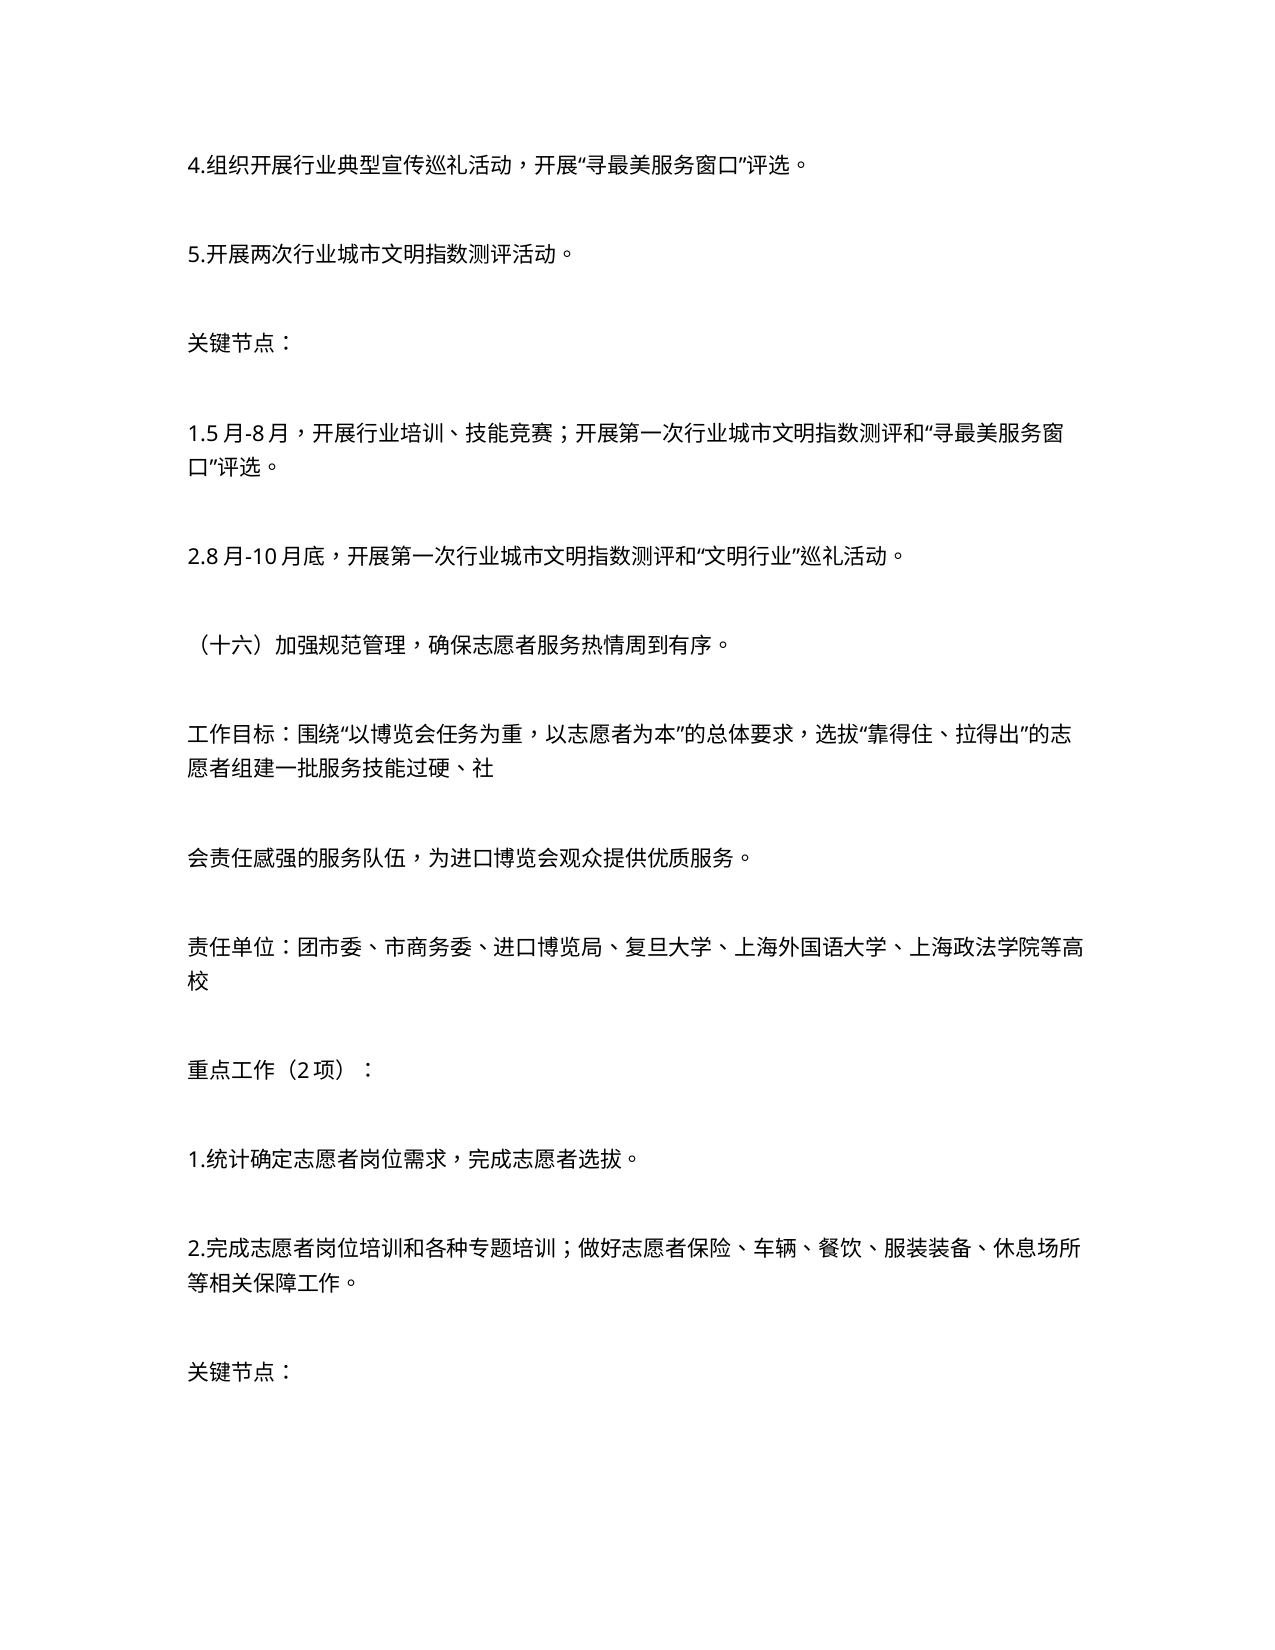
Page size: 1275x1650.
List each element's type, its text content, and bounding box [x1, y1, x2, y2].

text 重点工作（2项）： [187, 1055, 1087, 1119]
text 关键节点： [187, 328, 1087, 392]
text （十六）加强规范管理，确保志愿者服务热情周到有序。 [187, 630, 1087, 694]
text 5.开展两次行业城市文明指数测评活动。 [187, 239, 1087, 303]
text 工作目标：围绕“以博览会任务为重，以志愿者为本”的总体要求，选拔“靠得住、拉得出”的志愿者组建一批服务技能过硬、社 [187, 719, 1087, 817]
text 2.完成志愿者岗位培训和各种专题培训；做好志愿者保险、车辆、餐饮、服装装备、休息场所等相关保障工作。 [187, 1233, 1087, 1331]
text 4.组织开展行业典型宣传巡礼活动，开展“寻最美服务窗口”评选。 [187, 150, 1087, 214]
text 1.统计确定志愿者岗位需求，完成志愿者选拔。 [187, 1144, 1087, 1208]
text 2.8月-10月底，开展第一次行业城市文明指数测评和“文明行业”巡礼活动。 [187, 541, 1087, 605]
text 责任单位：团市委、市商务委、进口博览局、复旦大学、上海外国语大学、上海政法学院等高校 [187, 932, 1087, 1030]
text 1.5月-8月，开展行业培训、技能竞赛；开展第一次行业城市文明指数测评和“寻最美服务窗口”评选。 [187, 417, 1087, 516]
text 会责任感强的服务队伍，为进口博览会观众提供优质服务。 [187, 842, 1087, 906]
text 关键节点： [187, 1357, 1087, 1421]
